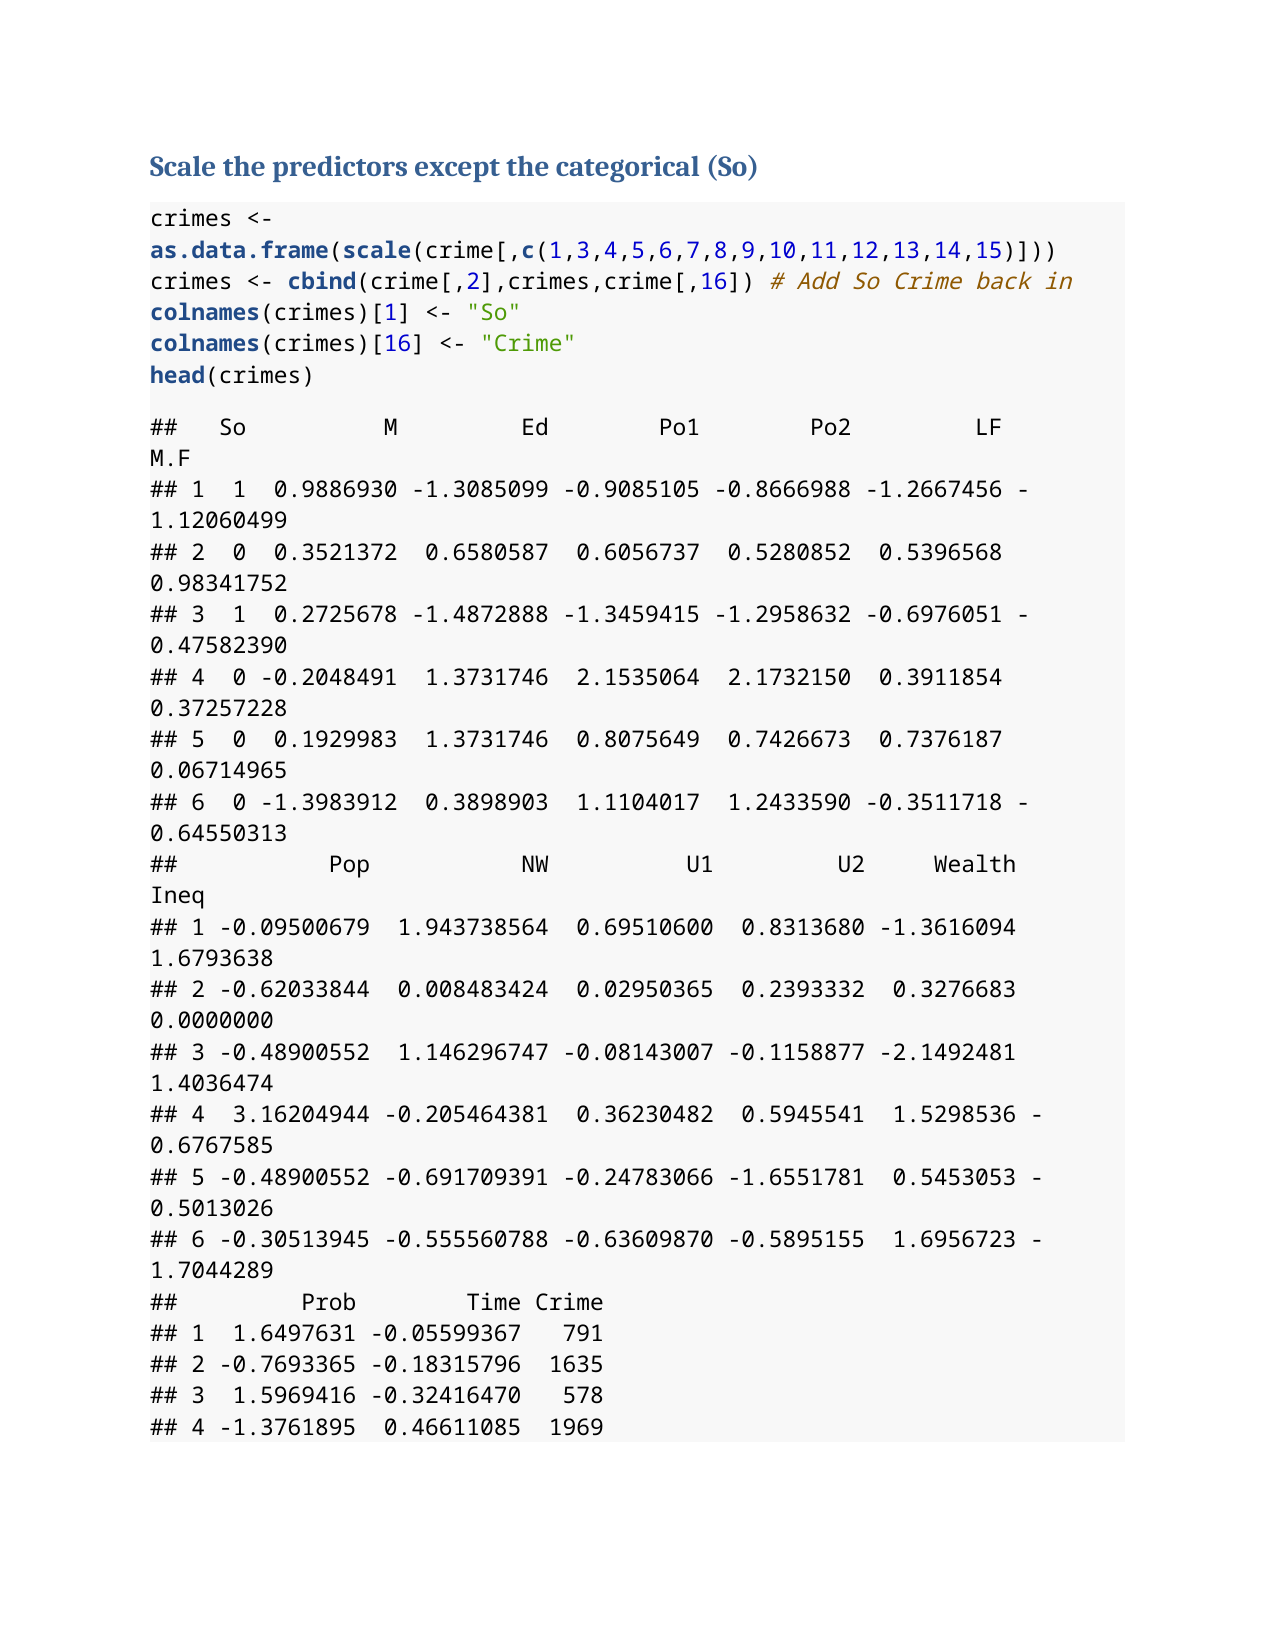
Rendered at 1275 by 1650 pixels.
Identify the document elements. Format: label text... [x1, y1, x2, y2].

text crimes <- as.data.frame(scale(crime[,c(1,3,4,5,6,7,8,9,10,11,12,13,14,15)])) crimes <- cbind(crime[,2],crimes,crime[,16]) # Add So Crime back in colnames(crimes)[1] <- "So" colnames(crimes)[16] <- "Crime" head(crimes) [150, 202, 1125, 390]
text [150, 411, 1125, 1442]
text Scale the predictors except the categorical (So) [150, 150, 1125, 183]
